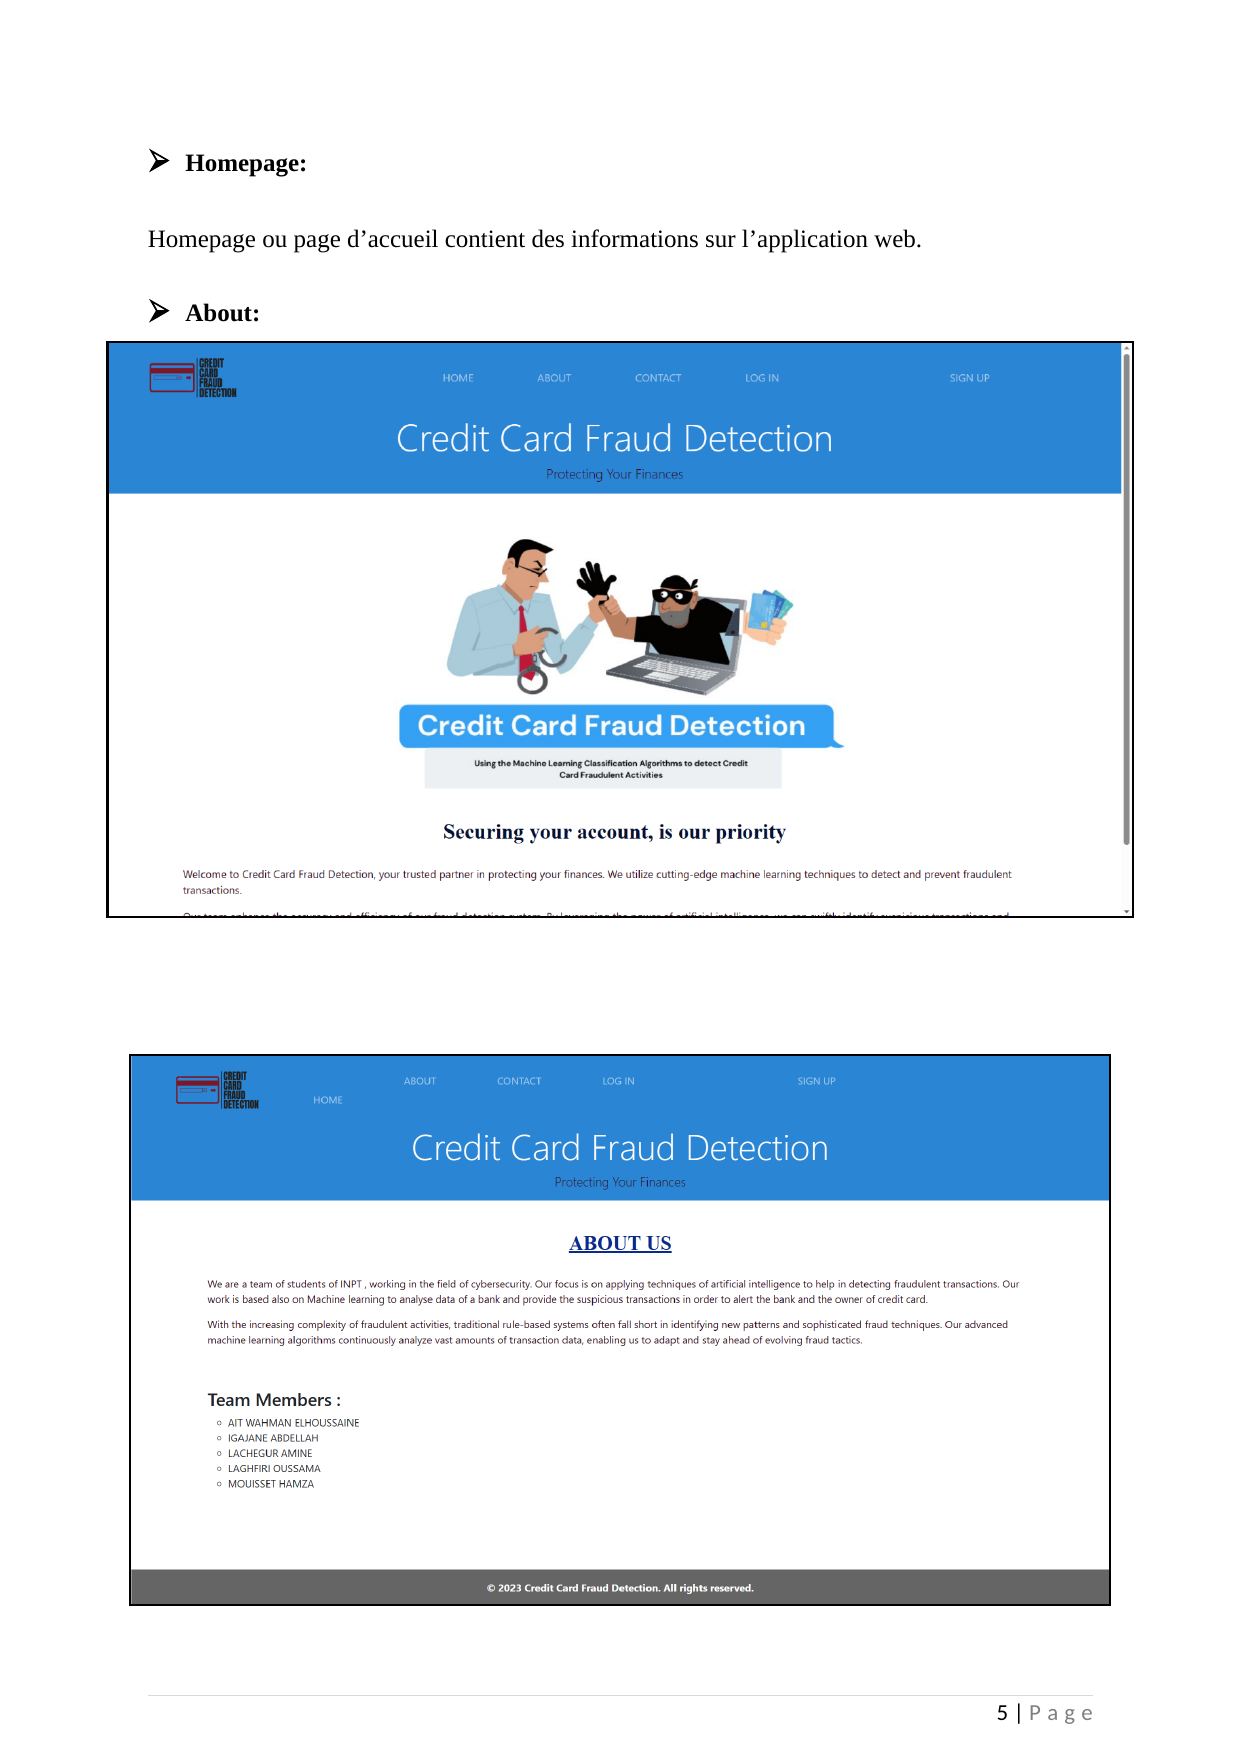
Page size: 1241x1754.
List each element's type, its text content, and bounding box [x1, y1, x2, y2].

picture [109, 343, 1132, 916]
picture [131, 1056, 1109, 1604]
list About: [148, 298, 1093, 327]
text Homepage ou page d’accueil contient des informations sur l’application web. [148, 224, 1093, 252]
list Homepage: [148, 148, 1093, 177]
